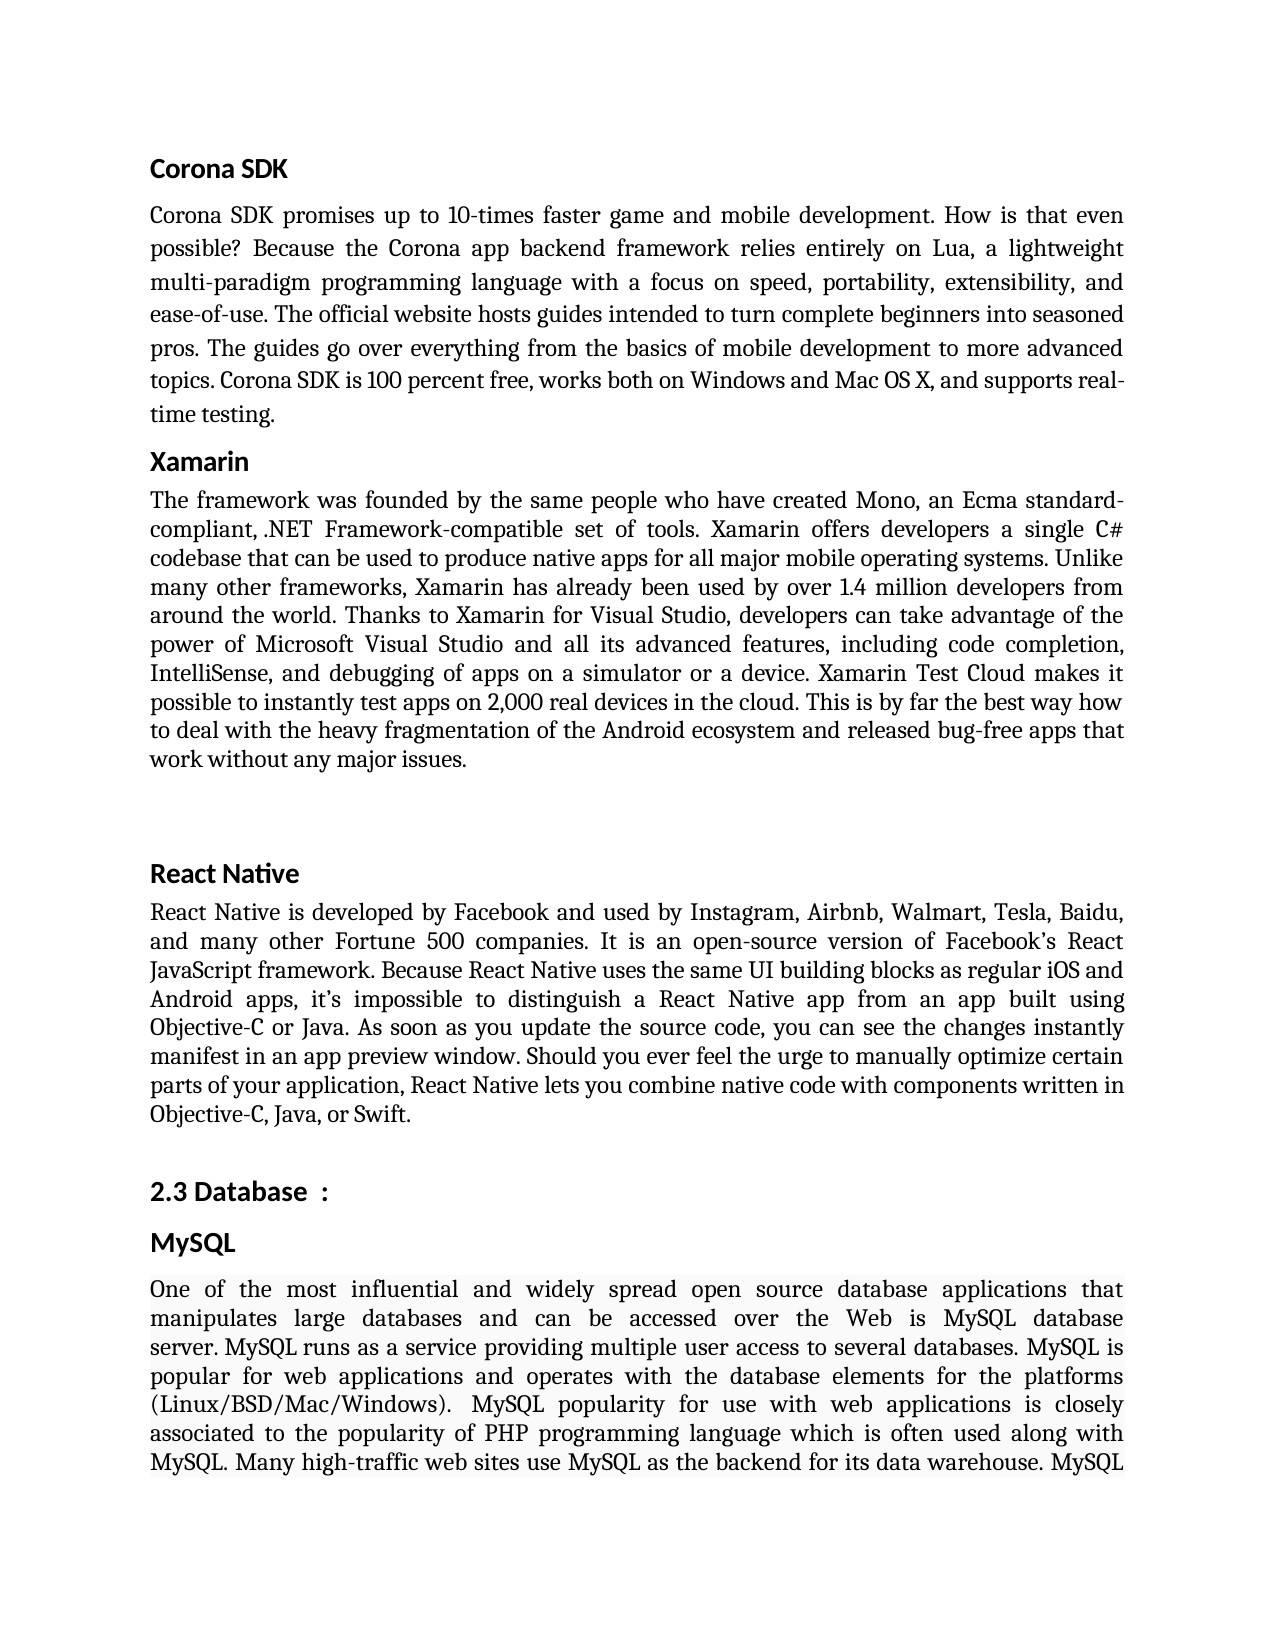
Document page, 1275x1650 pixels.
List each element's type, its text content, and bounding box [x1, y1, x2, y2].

text The framework was founded by the same people who have created Mono, an Ecma standard-compliant, .NET Framework-compatible set of tools. Xamarin offers developers a single C# codebase that can be used to produce native apps for all major mobile operating systems. Unlike many other frameworks, Xamarin has already been used by over 1.4 million developers from around the world. Thanks to Xamarin for Visual Studio, developers can take advantage of the power of Microsoft Visual Studio and all its advanced features, including code completion, IntelliSense, and debugging of apps on a simulator or a device. Xamarin Test Cloud makes it possible to instantly test apps on 2,000 real devices in the cloud. This is by far the best way how to deal with the heavy fragmentation of the Android ecosystem and released bug-free apps that work without any major issues. [150, 486, 1125, 774]
text React Native is developed by Facebook and used by Instagram, Airbnb, Walmart, Tesla, Baidu, and many other Fortune 500 companies. It is an open-source version of Facebook’s React JavaScript framework. Because React Native uses the same UI building blocks as regular iOS and Android apps, it’s impossible to distinguish a React Native app from an app built using Objective-C or Java. As soon as you update the source code, you can see the changes instantly manifest in an app preview window. Should you ever feel the urge to manually optimize certain parts of your application, React Native lets you combine native code with components written in Objective-C, Java, or Swift. [150, 898, 1125, 1128]
text Corona SDK [150, 150, 1125, 186]
text Xamarin [150, 443, 1125, 478]
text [150, 1275, 1125, 1477]
text MySQL [150, 1224, 1125, 1259]
text Corona SDK promises up to 10-times faster game and mobile development. How is that even possible? Because the Corona app backend framework relies entirely on Lua, a lightweight multi-paradigm programming language with a focus on speed, portability, extensibility, and ease-of-use. The official website hosts guides intended to turn complete beginners into seasoned pros. The guides go over everything from the basics of mobile development to more advanced topics. Corona SDK is 100 percent free, works both on Windows and Mac OS X, and supports real-time testing. [150, 201, 1125, 428]
text React Native [150, 855, 1125, 890]
text 2.3 Database : [150, 1173, 1125, 1208]
